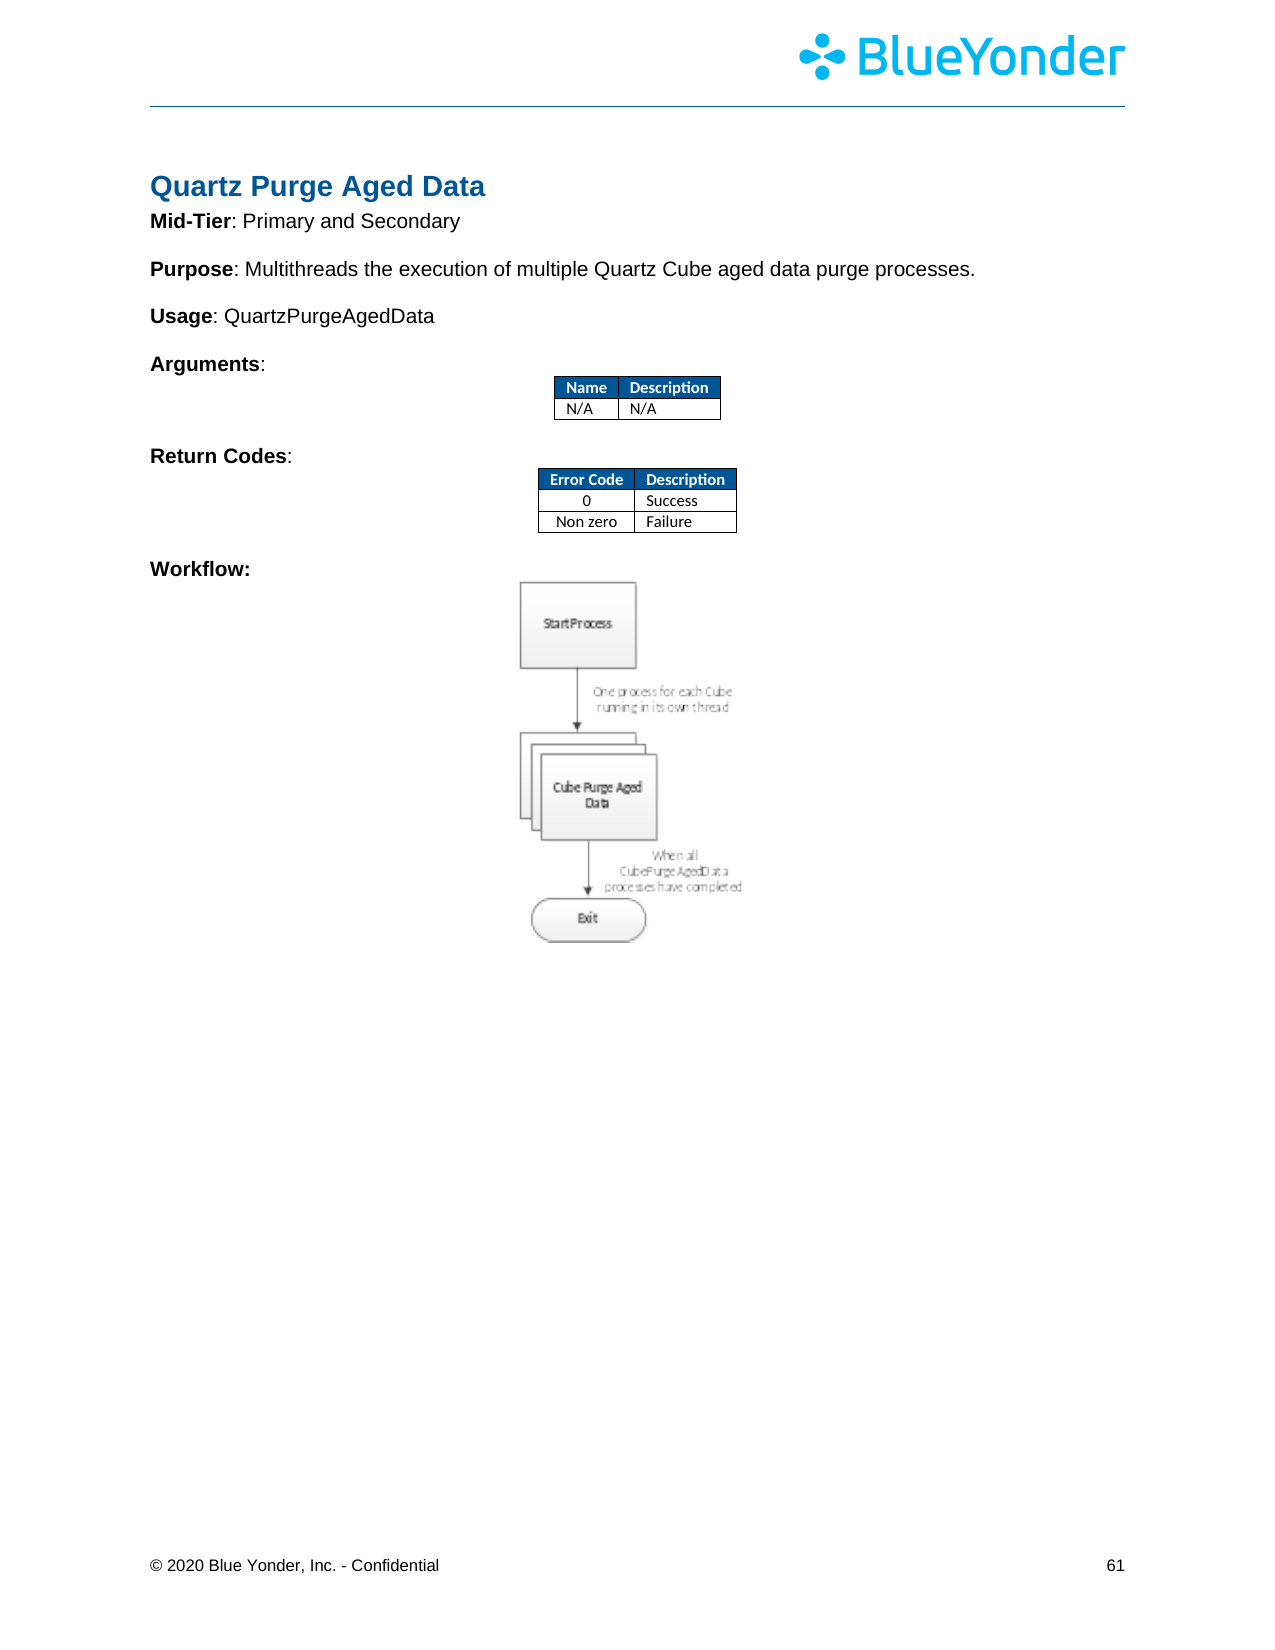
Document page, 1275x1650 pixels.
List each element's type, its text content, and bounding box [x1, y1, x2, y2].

text Usage: QuartzPurgeAgedData [150, 304, 1125, 328]
table_cell 0 [539, 490, 634, 511]
subtitle Quartz Purge Aged Data [150, 169, 1125, 202]
text Return Codes: [150, 444, 1125, 468]
picture [798, 32, 1127, 81]
table_header Description [635, 469, 736, 489]
table_cell N/A [555, 399, 618, 419]
text Arguments: [150, 352, 1125, 376]
text Workflow: [150, 557, 1125, 581]
table_cell Non zero [539, 512, 634, 532]
text Purpose: Multithreads the execution of multiple Quartz Cube aged data purge processes. [150, 256, 1125, 280]
table_cell Failure [635, 512, 736, 532]
text Mid-Tier: Primary and Secondary [150, 208, 1125, 232]
table_header Description [619, 377, 720, 398]
table_header Name [555, 377, 618, 398]
table_cell Success [635, 490, 736, 511]
table_header Error Code [539, 469, 634, 489]
table_cell N/A [619, 399, 720, 419]
